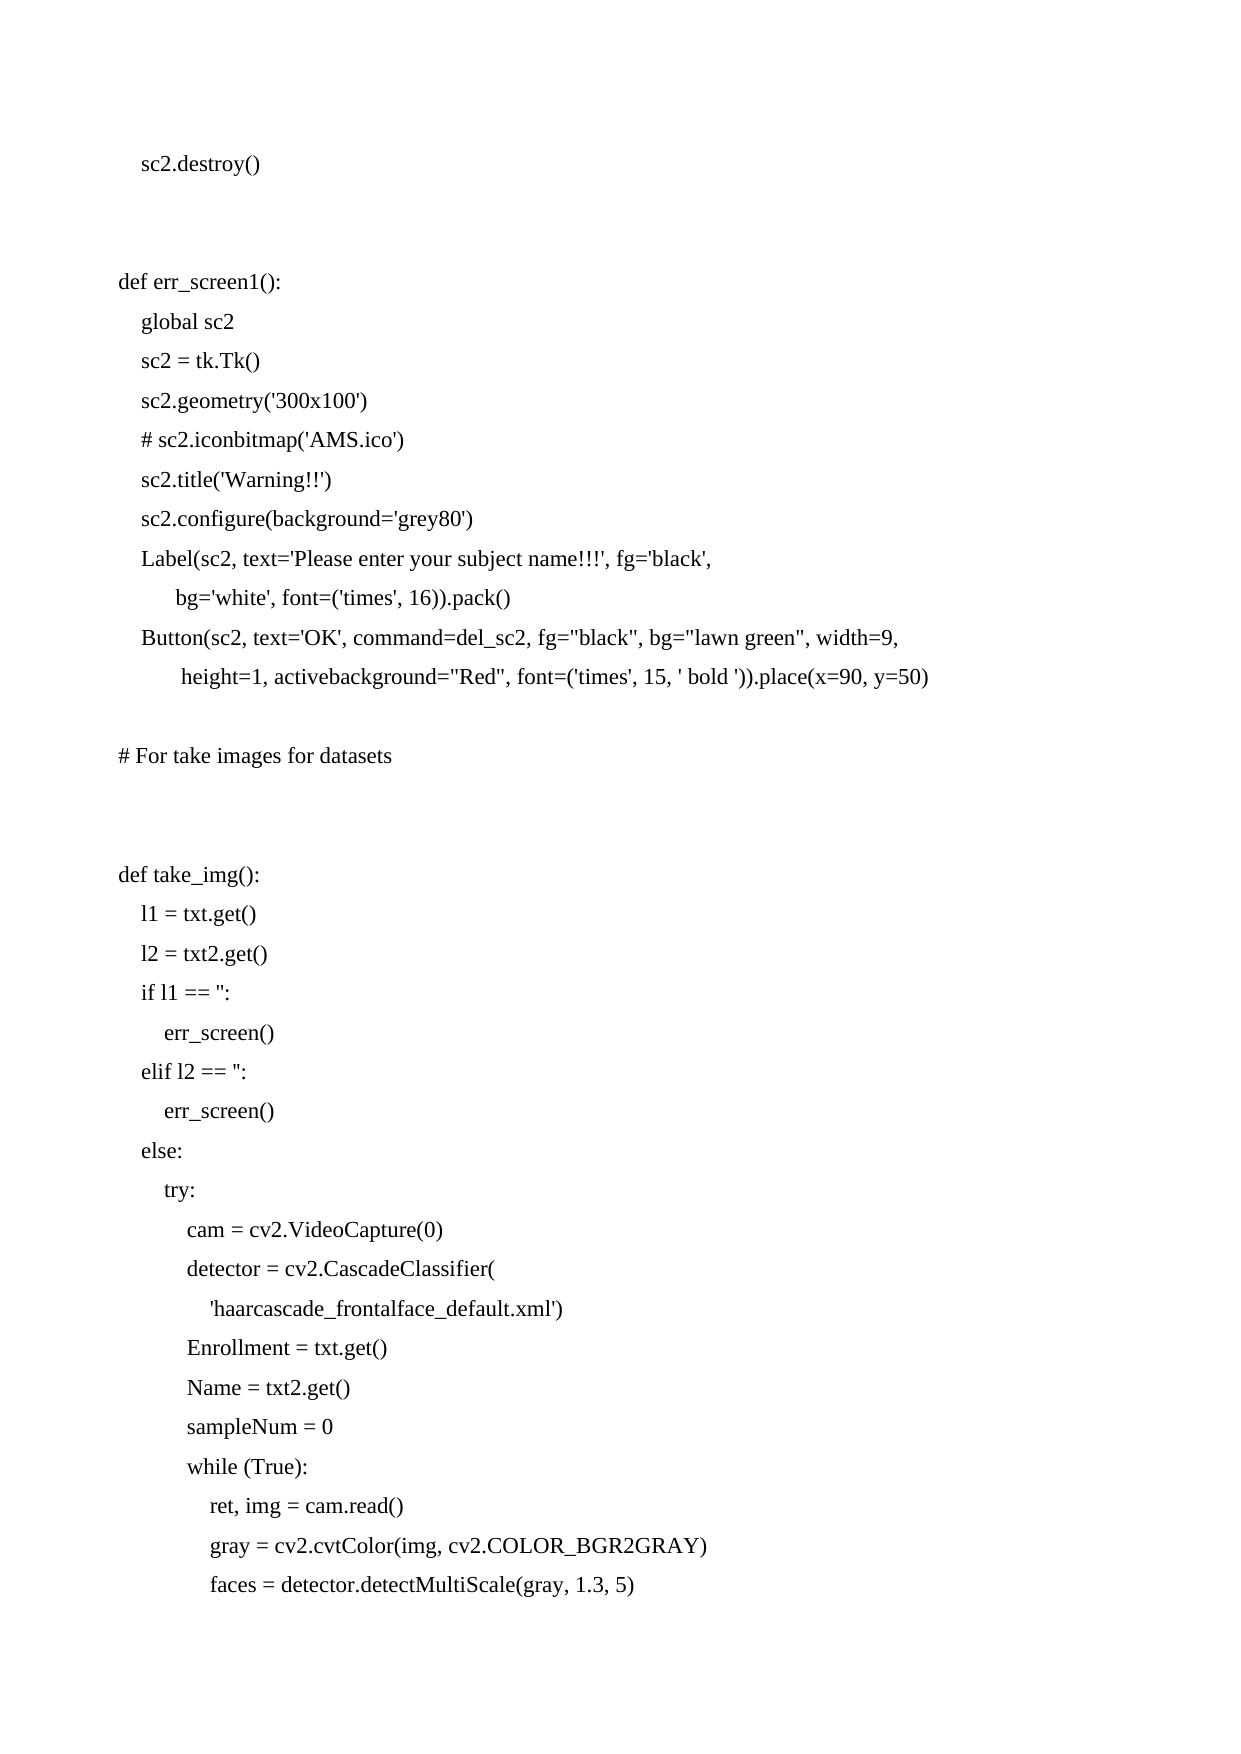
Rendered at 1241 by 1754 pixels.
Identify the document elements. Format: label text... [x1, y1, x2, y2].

text l2 = txt2.get() [118, 939, 1095, 966]
text # sc2.iconbitmap('AMS.ico') [118, 426, 1095, 453]
text def err_screen1(): [118, 268, 1095, 295]
text sc2.geometry('300x100') [118, 387, 1095, 413]
text l1 = txt.get() [118, 900, 1095, 926]
text while (True): [118, 1453, 1095, 1479]
text sc2 = tk.Tk() [118, 347, 1095, 374]
text height=1, activebackground="Red", font=('times', 15, ' bold ')).place(x=90, y=50) [118, 663, 1095, 689]
text try: [118, 1176, 1095, 1203]
text bg='white', font=('times', 16)).pack() [118, 584, 1095, 611]
text 'haarcascade_frontalface_default.xml') [118, 1295, 1095, 1321]
text def take_img(): [118, 861, 1095, 887]
text else: [118, 1137, 1095, 1163]
text sampleNum = 0 [118, 1413, 1095, 1440]
text cam = cv2.VideoCapture(0) [118, 1216, 1095, 1242]
text gray = cv2.cvtColor(img, cv2.COLOR_BGR2GRAY) [118, 1532, 1095, 1558]
text sc2.configure(background='grey80') [118, 505, 1095, 532]
text ret, img = cam.read() [118, 1492, 1095, 1519]
text err_screen() [118, 1018, 1095, 1045]
text # For take images for datasets [118, 742, 1095, 768]
text Label(sc2, text='Please enter your subject name!!!', fg='black', [118, 545, 1095, 571]
text sc2.destroy() [118, 150, 1095, 176]
text global sc2 [118, 308, 1095, 334]
text faces = detector.detectMultiScale(gray, 1.3, 5) [118, 1571, 1095, 1598]
text sc2.title('Warning!!') [118, 466, 1095, 492]
text Enrollment = txt.get() [118, 1334, 1095, 1361]
text if l1 == '': [118, 979, 1095, 1005]
text err_screen() [118, 1097, 1095, 1124]
text Button(sc2, text='OK', command=del_sc2, fg="black", bg="lawn green", width=9, [118, 624, 1095, 650]
text elif l2 == '': [118, 1058, 1095, 1084]
text detector = cv2.CascadeClassifier( [118, 1255, 1095, 1282]
text Name = txt2.get() [118, 1374, 1095, 1400]
